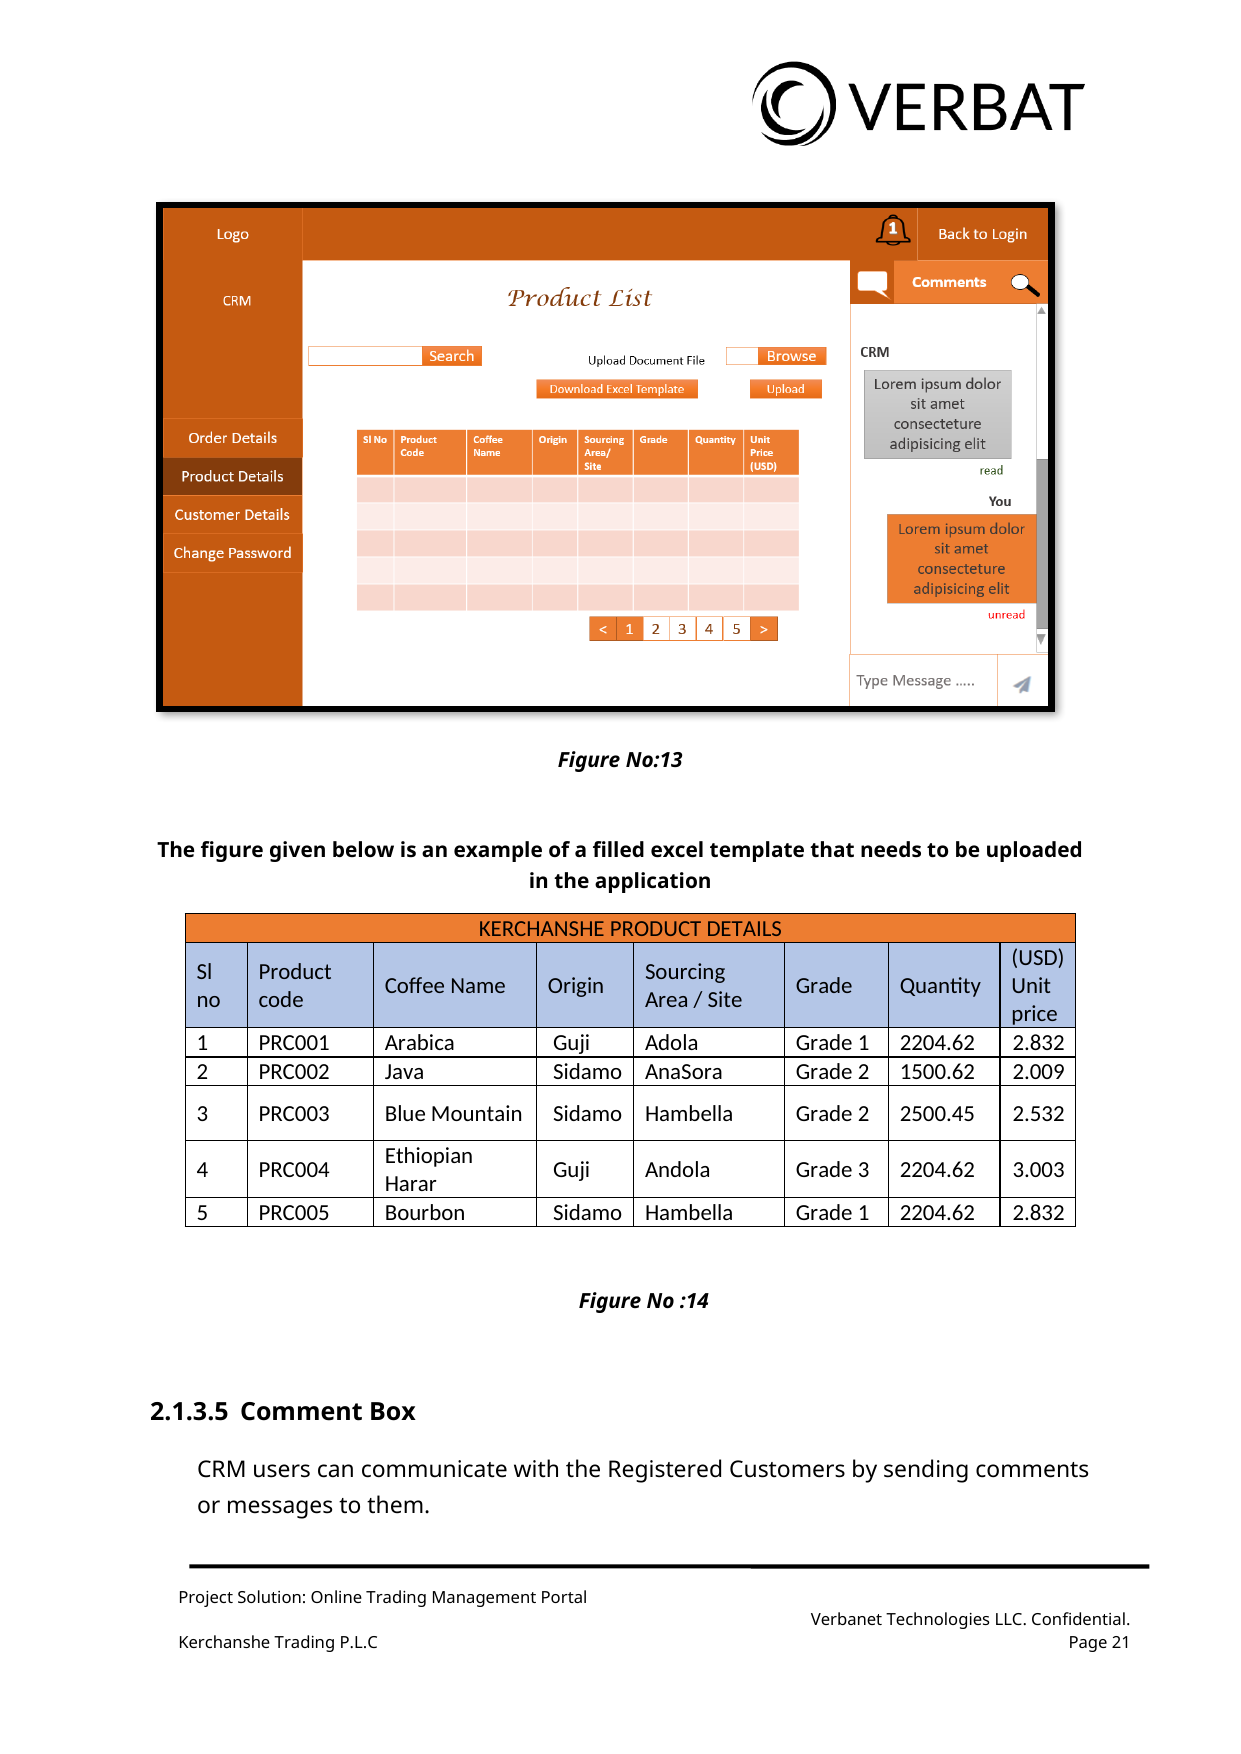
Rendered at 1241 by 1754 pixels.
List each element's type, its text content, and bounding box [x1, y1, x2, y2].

table_cell 3.003 [1001, 1141, 1075, 1197]
table_cell Coffee Name [374, 943, 536, 1027]
table_cell 1 [186, 1028, 247, 1056]
table_cell 2204.62 [889, 1198, 999, 1226]
table_cell PRC005 [248, 1198, 373, 1226]
table_cell Sourcing Area / Site [634, 943, 784, 1027]
table_cell Sidamo [537, 1058, 633, 1085]
table_cell Andola [634, 1141, 784, 1197]
table_header KERCHANSHE PRODUCT DETAILS [186, 914, 1075, 942]
table_cell Grade 3 [785, 1141, 888, 1197]
table_cell PRC003 [248, 1086, 373, 1140]
table_cell Guji [537, 1141, 633, 1197]
table_cell PRC002 [248, 1058, 373, 1085]
table_cell (USD) Unit price [1001, 943, 1075, 1027]
table_cell 2.532 [1001, 1086, 1075, 1140]
table_cell Sl no [186, 943, 247, 1027]
list Figure No :14 [197, 1286, 1090, 1314]
table_cell 2.832 [1001, 1198, 1075, 1226]
table_cell Grade [785, 943, 888, 1027]
list CRM users can communicate with the Registered Customers by sending comments or messages to them. [197, 1453, 1090, 1520]
table_cell Adola [634, 1028, 784, 1056]
table_cell Bourbon [374, 1198, 536, 1226]
text The figure given below is an example of a filled excel template that needs to be uploaded in the application [150, 835, 1090, 894]
picture [163, 208, 1048, 706]
table_cell 2.832 [1001, 1028, 1075, 1056]
table_cell Origin [537, 943, 633, 1027]
table_cell Grade 1 [785, 1198, 888, 1226]
picture [748, 57, 1086, 146]
subtitle Comment Box [150, 1394, 1090, 1428]
table_cell 2204.62 [889, 1141, 999, 1197]
table_cell Hambella [634, 1198, 784, 1226]
table_cell Grade 2 [785, 1058, 888, 1085]
table_cell Sidamo [537, 1086, 633, 1140]
table_cell Quantity [889, 943, 999, 1027]
table_cell 2204.62 [889, 1028, 999, 1056]
table_cell PRC001 [248, 1028, 373, 1056]
table_cell Java [374, 1058, 536, 1085]
table_cell Grade 2 [785, 1086, 888, 1140]
table_cell 5 [186, 1198, 247, 1226]
table_cell Blue Mountain [374, 1086, 536, 1140]
table_cell Product code [248, 943, 373, 1027]
text Figure No:13 [150, 745, 1090, 774]
table_cell Ethiopian Harar [374, 1141, 536, 1197]
table_cell Hambella [634, 1086, 784, 1140]
table_cell 2 [186, 1058, 247, 1085]
table_cell Grade 1 [785, 1028, 888, 1056]
table_cell PRC004 [248, 1141, 373, 1197]
table_cell 3 [186, 1086, 247, 1140]
table_cell 2500.45 [889, 1086, 999, 1140]
table_cell Sidamo [537, 1198, 633, 1226]
table_cell 1500.62 [889, 1058, 999, 1085]
table_cell 4 [186, 1141, 247, 1197]
table_cell Arabica [374, 1028, 536, 1056]
table_cell 2.009 [1001, 1058, 1075, 1085]
table_cell Guji [537, 1028, 633, 1056]
table_cell AnaSora [634, 1058, 784, 1085]
